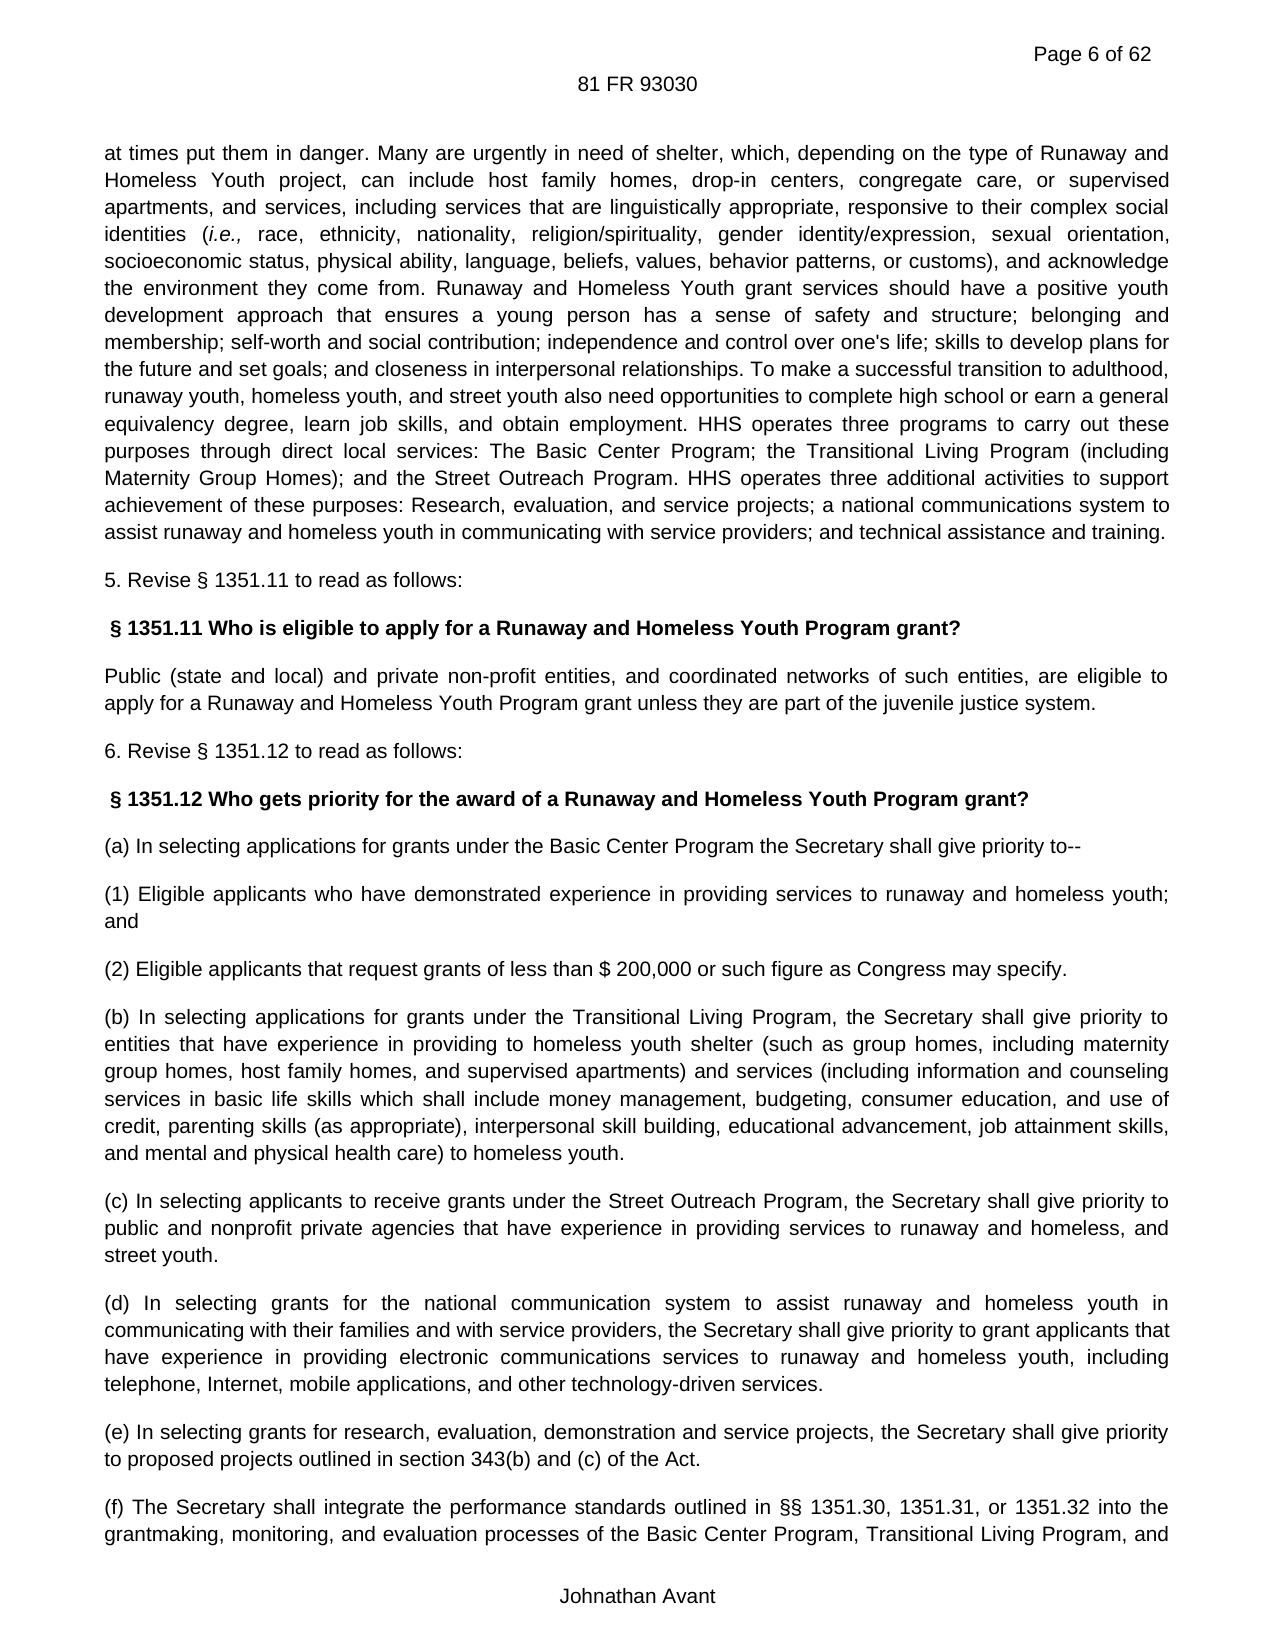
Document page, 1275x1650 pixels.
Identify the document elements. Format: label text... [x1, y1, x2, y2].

text (d) In selecting grants for the national communication system to assist runaway and homeless youth in communicating with their families and with service providers, the Secretary shall give priority to grant applicants that have experience in providing electronic communications services to runaway and homeless youth, including telephone, Internet, mobile applications, and other technology-driven services. [104, 1287, 1171, 1396]
text § 1351.12 Who gets priority for the award of a Runaway and Homeless Youth Program grant? [104, 783, 1171, 810]
text (e) In selecting grants for research, evaluation, demonstration and service projects, the Secretary shall give priority to proposed projects outlined in section 343(b) and (c) of the Act. [104, 1417, 1171, 1471]
text (c) In selecting applicants to receive grants under the Street Outreach Program, the Secretary shall give priority to public and nonprofit private agencies that have experience in providing services to runaway and homeless, and street youth. [104, 1185, 1171, 1267]
text (a) In selecting applications for grants under the Basic Center Program the Secretary shall give priority to-- [104, 831, 1171, 858]
text 6. Revise § 1351.12 to read as follows: [104, 735, 1171, 762]
text 5. Revise § 1351.11 to read as follows: [104, 564, 1171, 592]
text § 1351.11 Who is eligible to apply for a Runaway and Homeless Youth Program grant? [104, 612, 1171, 639]
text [104, 1492, 1171, 1546]
text Public (state and local) and private non-profit entities, and coordinated networks of such entities, are eligible to apply for a Runaway and Homeless Youth Program grant unless they are part of the juvenile justice system. [104, 660, 1171, 714]
text (2) Eligible applicants that request grants of less than $ 200,000 or such figure as Congress may specify. [104, 954, 1171, 981]
text (b) In selecting applications for grants under the Transitional Living Program, the Secretary shall give priority to entities that have experience in providing to homeless youth shelter (such as group homes, including maternity group homes, host family homes, and supervised apartments) and services (including information and counseling services in basic life skills which shall include money management, budgeting, consumer education, and use of credit, parenting skills (as appropriate), interpersonal skill building, educational advancement, job attainment skills, and mental and physical health care) to homeless youth. [104, 1002, 1171, 1164]
text (1) Eligible applicants who have demonstrated experience in providing services to runaway and homeless youth; and [104, 879, 1171, 933]
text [104, 137, 1171, 544]
